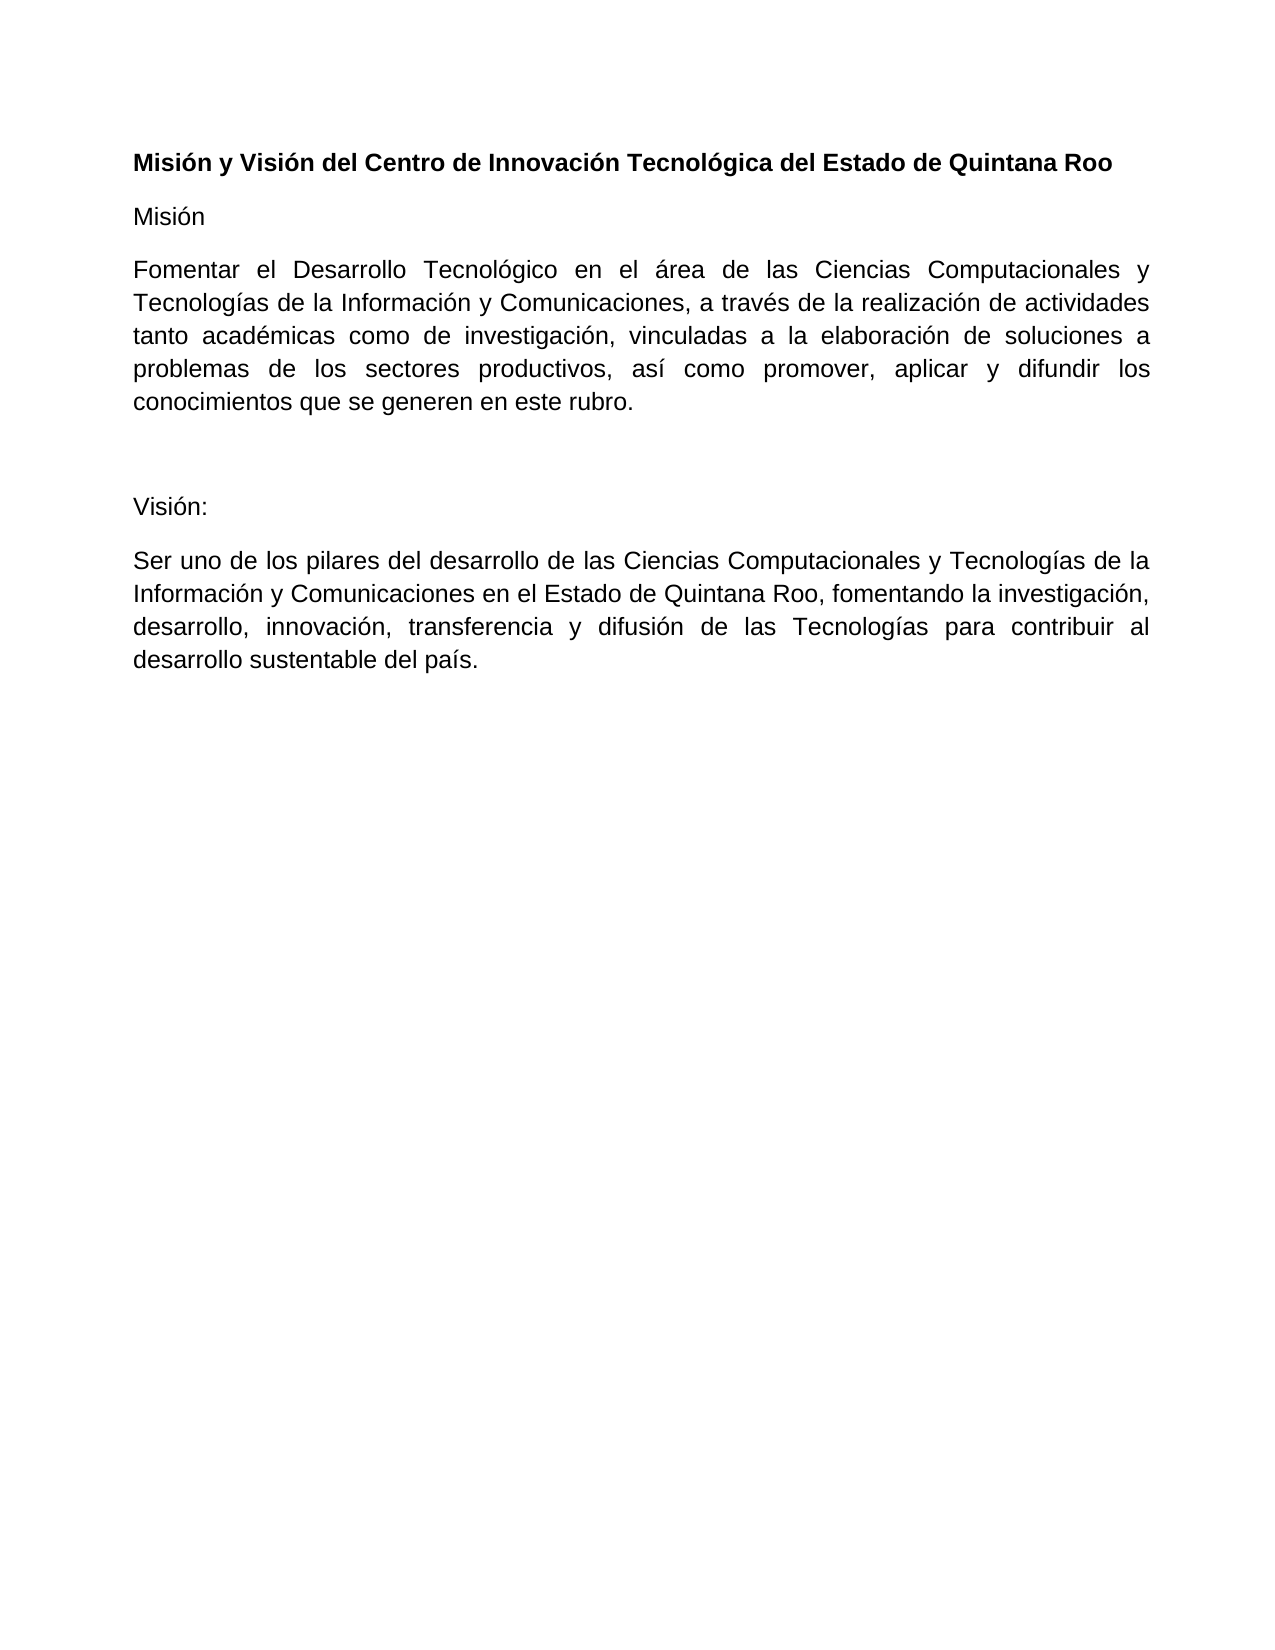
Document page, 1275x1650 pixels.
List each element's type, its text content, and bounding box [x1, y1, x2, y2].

text Ser uno de los pilares del desarrollo de las Ciencias Computacionales y Tecnologías de la Información y Comunicaciones en el Estado de Quintana Roo, fomentando la investigación, desarrollo, innovación, transferencia y difusión de las Tecnologías para contribuir al desarrollo sustentable del país. [133, 546, 1152, 674]
text Misión [133, 201, 1152, 230]
text Misión y Visión del Centro de Innovación Tecnológica del Estado de Quintana Roo [133, 148, 1152, 176]
text Visión: [133, 492, 1152, 521]
text Fomentar el Desarrollo Tecnológico en el área de las Ciencias Computacionales y Tecnologías de la Información y Comunicaciones, a través de la realización de actividades tanto académicas como de investigación, vinculadas a la elaboración de soluciones a problemas de los sectores productivos, así como promover, aplicar y difundir los conocimientos que se generen en este rubro. [133, 255, 1152, 416]
